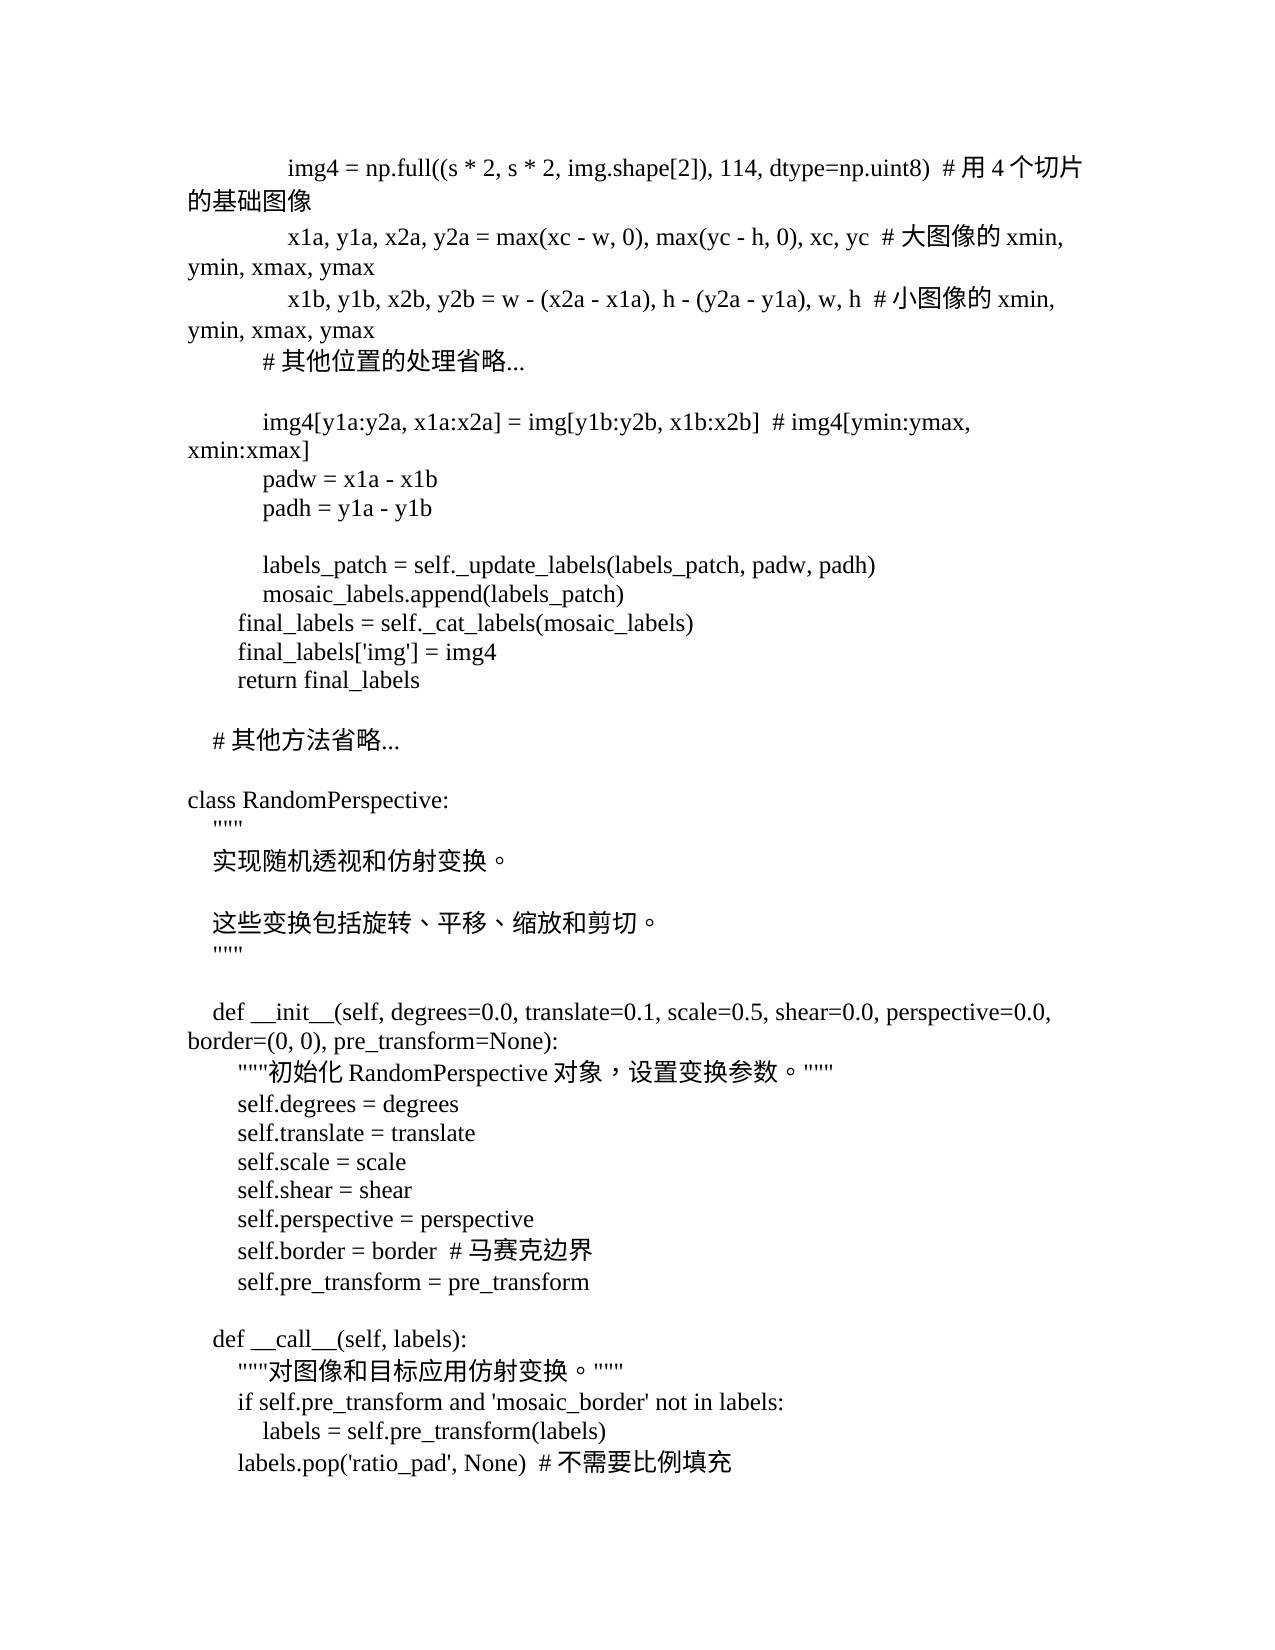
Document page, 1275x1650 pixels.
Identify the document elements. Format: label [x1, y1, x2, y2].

text [187, 150, 1087, 1479]
